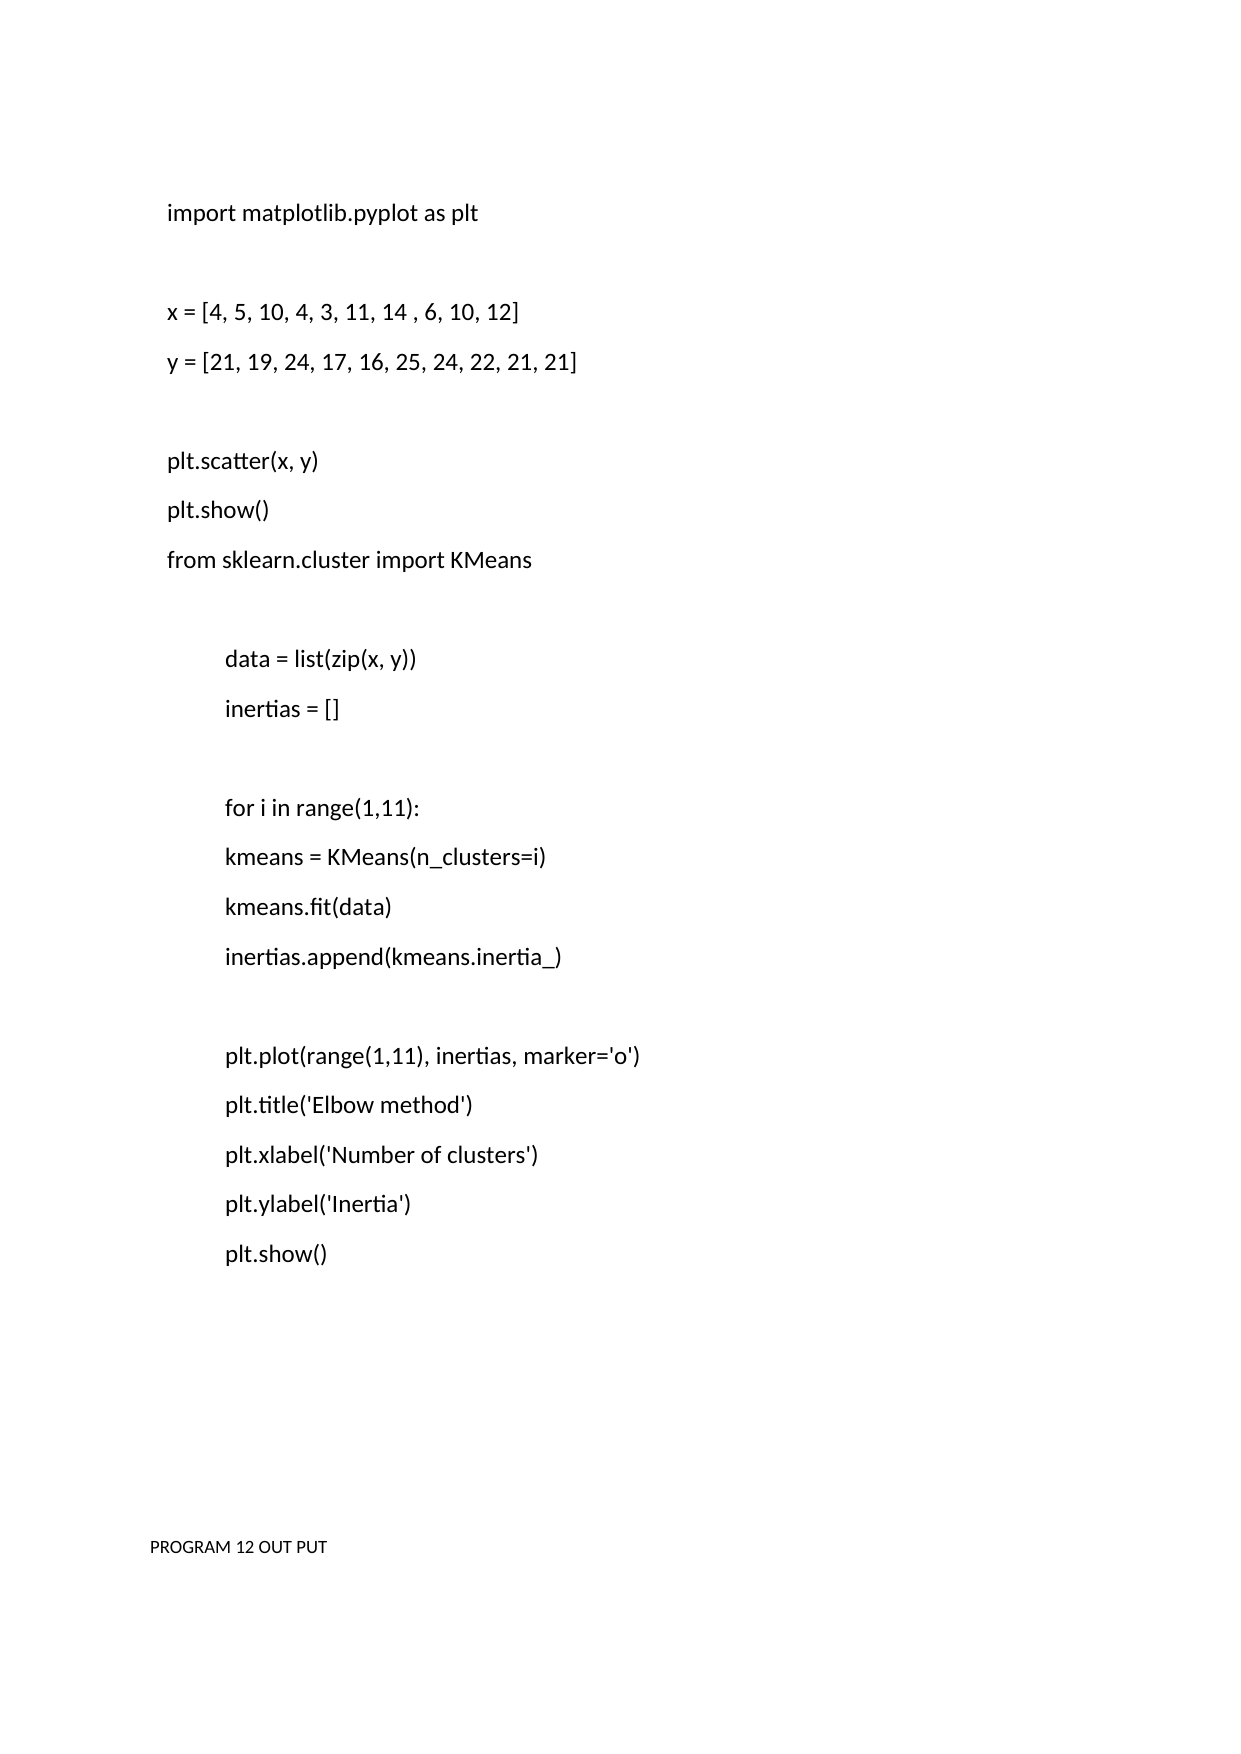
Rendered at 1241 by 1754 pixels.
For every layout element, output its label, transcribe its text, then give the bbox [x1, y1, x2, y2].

text plt.plot(range(1,11), inertias, marker='o') [150, 1040, 1090, 1070]
text from sklearn.cluster import KMeans [150, 544, 1090, 574]
text plt.show() [150, 1238, 1090, 1269]
text import matplotlib.pyplot as plt [150, 197, 1090, 227]
text inertias.append(kmeans.inertia_) [150, 941, 1090, 971]
text plt.title('Elbow method') [150, 1089, 1090, 1120]
text kmeans = KMeans(n_clusters=i) [150, 841, 1090, 872]
text y = [21, 19, 24, 17, 16, 25, 24, 22, 21, 21] [150, 346, 1090, 376]
text plt.show() [150, 494, 1090, 525]
text kmeans.fit(data) [150, 891, 1090, 922]
text x = [4, 5, 10, 4, 3, 11, 14 , 6, 10, 12] [150, 296, 1090, 327]
text inertias = [] [150, 693, 1090, 723]
text for i in range(1,11): [150, 792, 1090, 822]
text PROGRAM 12 OUT PUT [150, 1536, 1090, 1558]
text plt.ylabel('Inertia') [150, 1188, 1090, 1219]
text plt.xlabel('Number of clusters') [150, 1139, 1090, 1169]
text data = list(zip(x, y)) [150, 643, 1090, 674]
text plt.scatter(x, y) [150, 445, 1090, 475]
